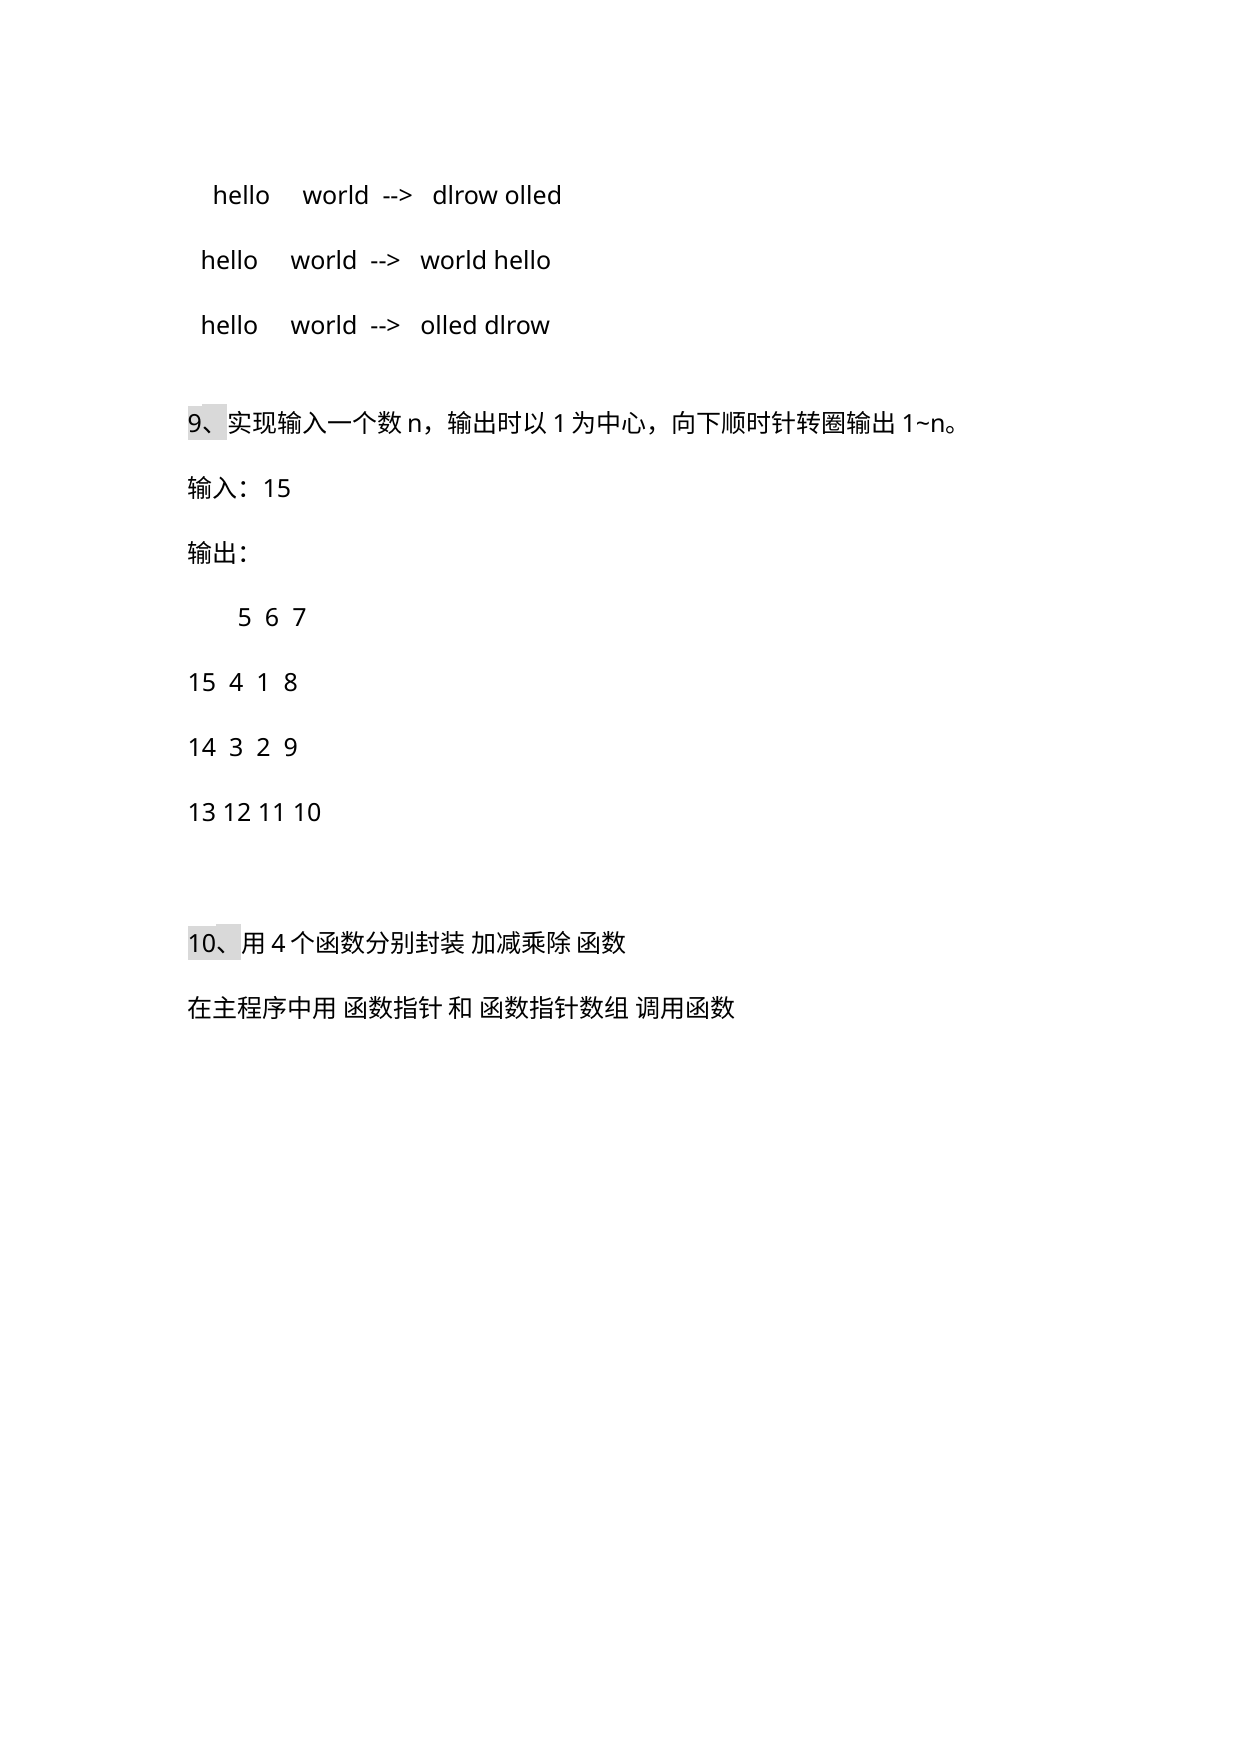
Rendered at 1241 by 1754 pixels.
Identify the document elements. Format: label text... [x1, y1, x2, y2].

text 5 6 7 [187, 584, 1053, 649]
text 9、实现输入一个数n，输出时以1为中心，向下顺时针转圈输出1~n。 [187, 389, 1053, 454]
text hello world --> olled dlrow [187, 292, 1053, 357]
text 15 4 1 8 [187, 649, 1053, 714]
text 输出： [187, 519, 1053, 584]
text 13 12 11 10 [187, 779, 1053, 844]
text 10、用4个函数分别封装 加减乘除 函数 [187, 909, 1053, 974]
text 输入：15 [187, 454, 1053, 519]
text 在主程序中用 函数指针 和 函数指针数组 调用函数 [187, 974, 1053, 1039]
text hello world --> world hello [187, 227, 1053, 292]
text hello world --> dlrow olled [187, 162, 1053, 227]
text 14 3 2 9 [187, 714, 1053, 779]
